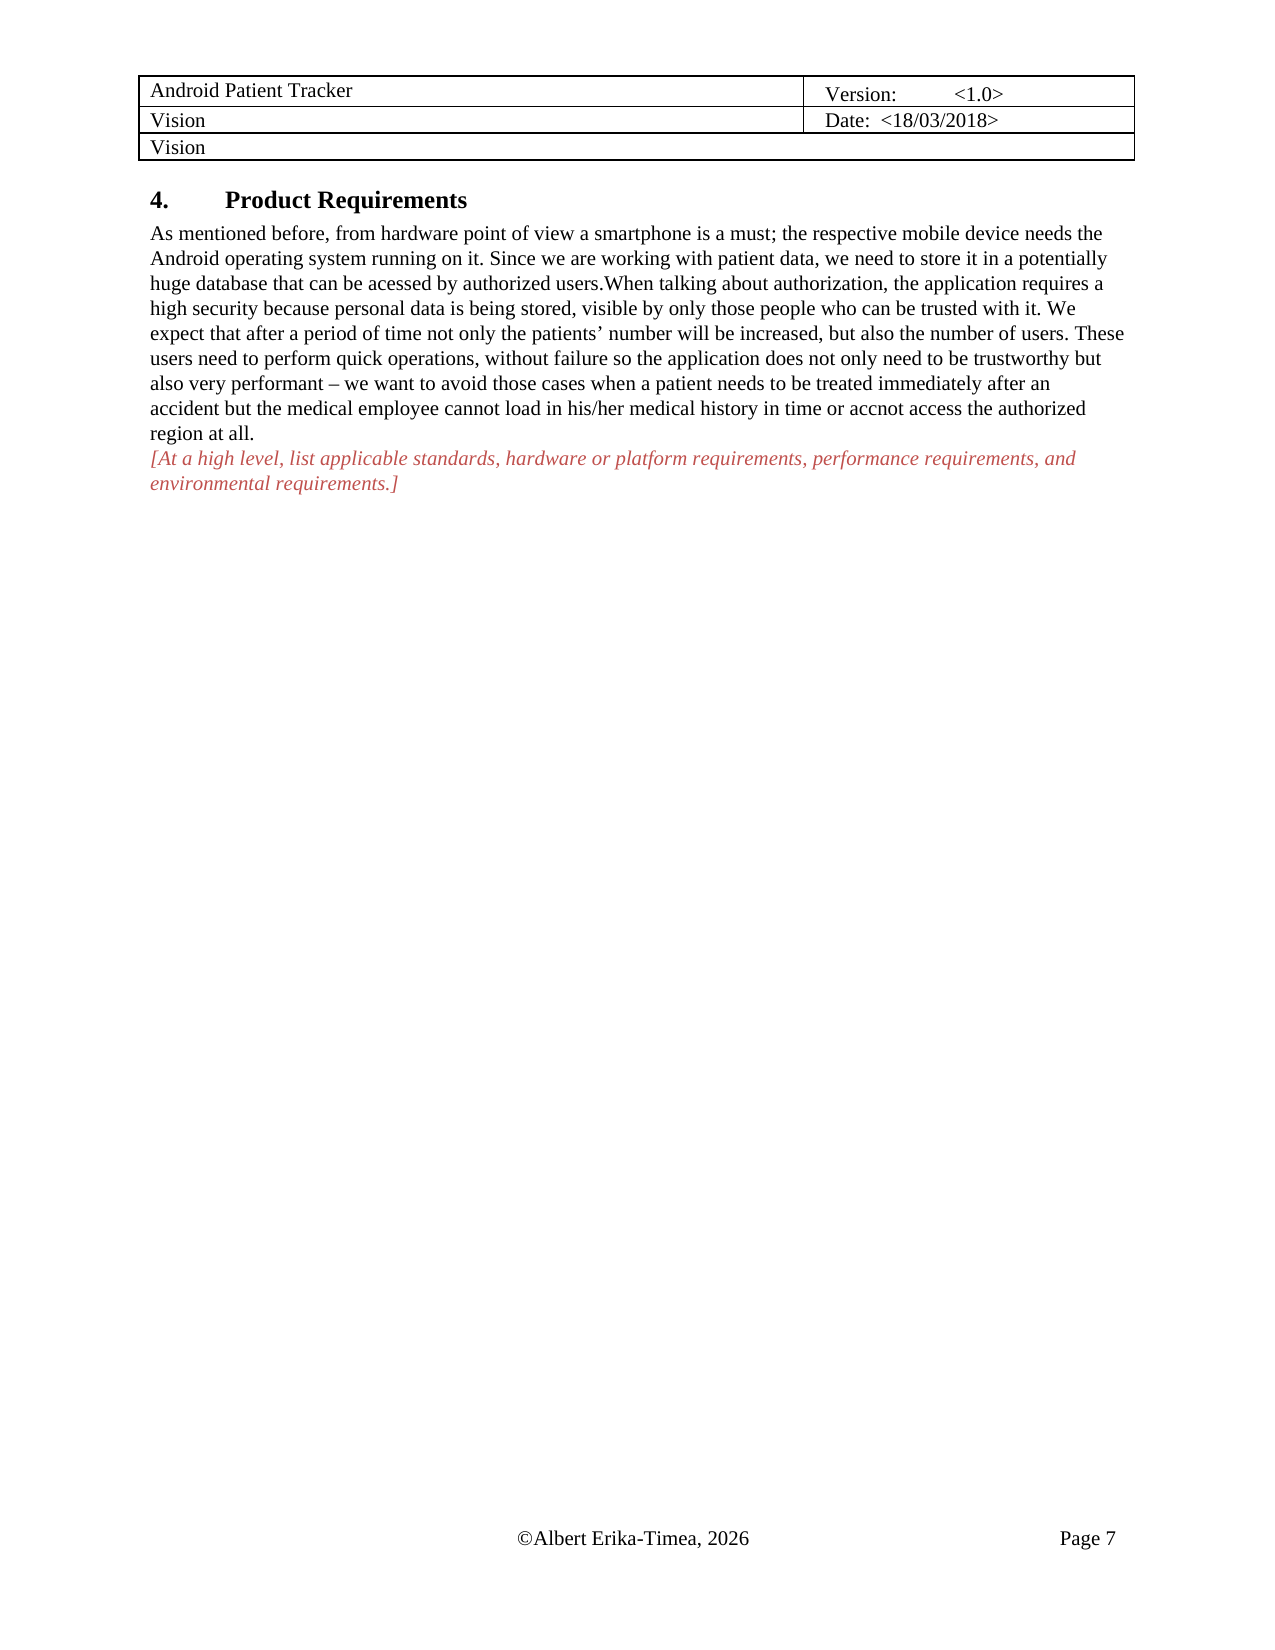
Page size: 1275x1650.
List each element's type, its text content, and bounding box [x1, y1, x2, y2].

text As mentioned before, from hardware point of view a smartphone is a must; the respective mobile device needs the Android operating system running on it. Since we are working with patient data, we need to store it in a potentially huge database that can be acessed by authorized users.When talking about authorization, the application requires a high security because personal data is being stored, visible by only those people who can be trusted with it. We expect that after a period of time not only the patients’ number will be increased, but also the number of users. These users need to perform quick operations, without failure so the application does not only need to be trustworthy but also very performant – we want to avoid those cases when a patient needs to be treated immediately after an accident but the medical employee cannot load in his/her medical history in time or accnot access the authorized region at all. [150, 220, 1125, 445]
subtitle Product Requirements [150, 185, 1125, 214]
text [At a high level, list applicable standards, hardware or platform requirements, performance requirements, and environmental requirements.] [150, 445, 1125, 495]
